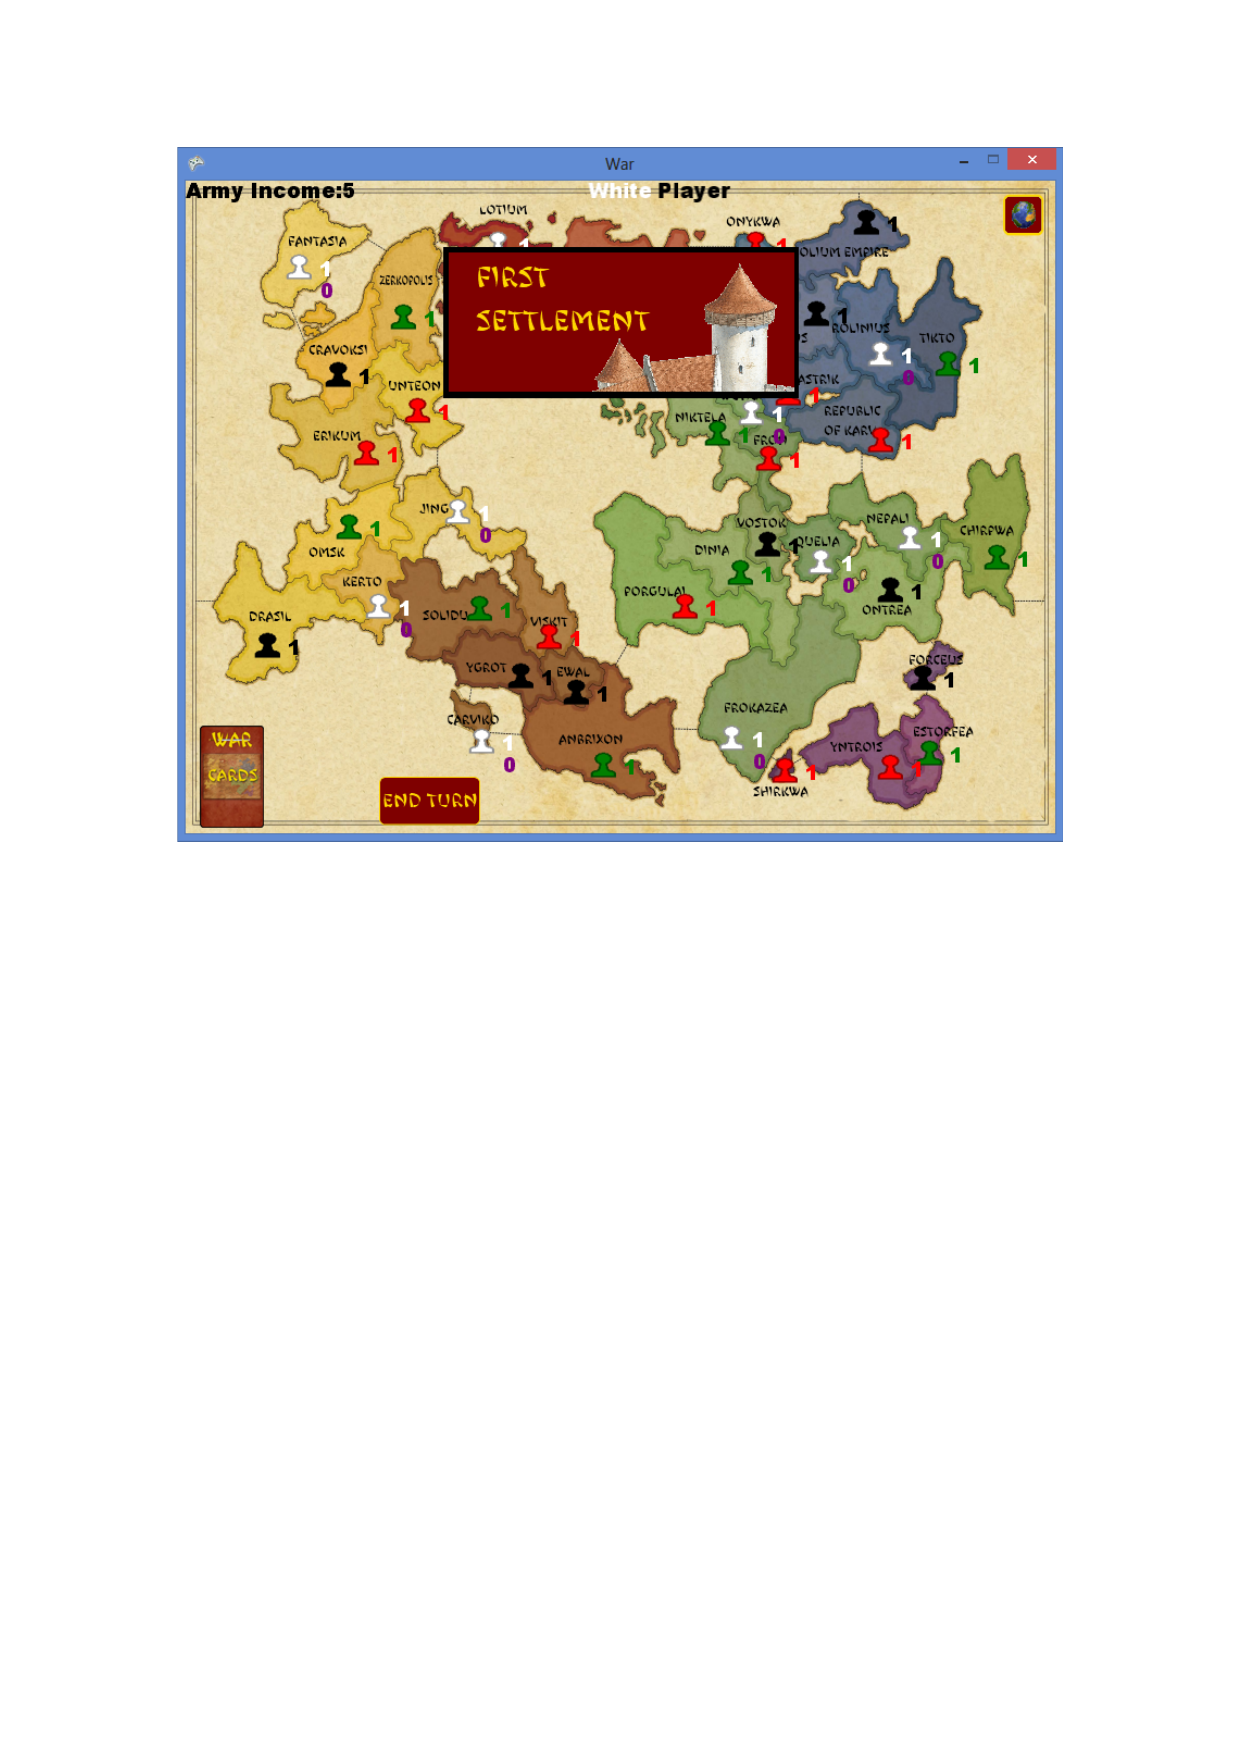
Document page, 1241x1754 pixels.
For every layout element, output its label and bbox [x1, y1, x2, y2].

picture [177, 147, 1063, 842]
